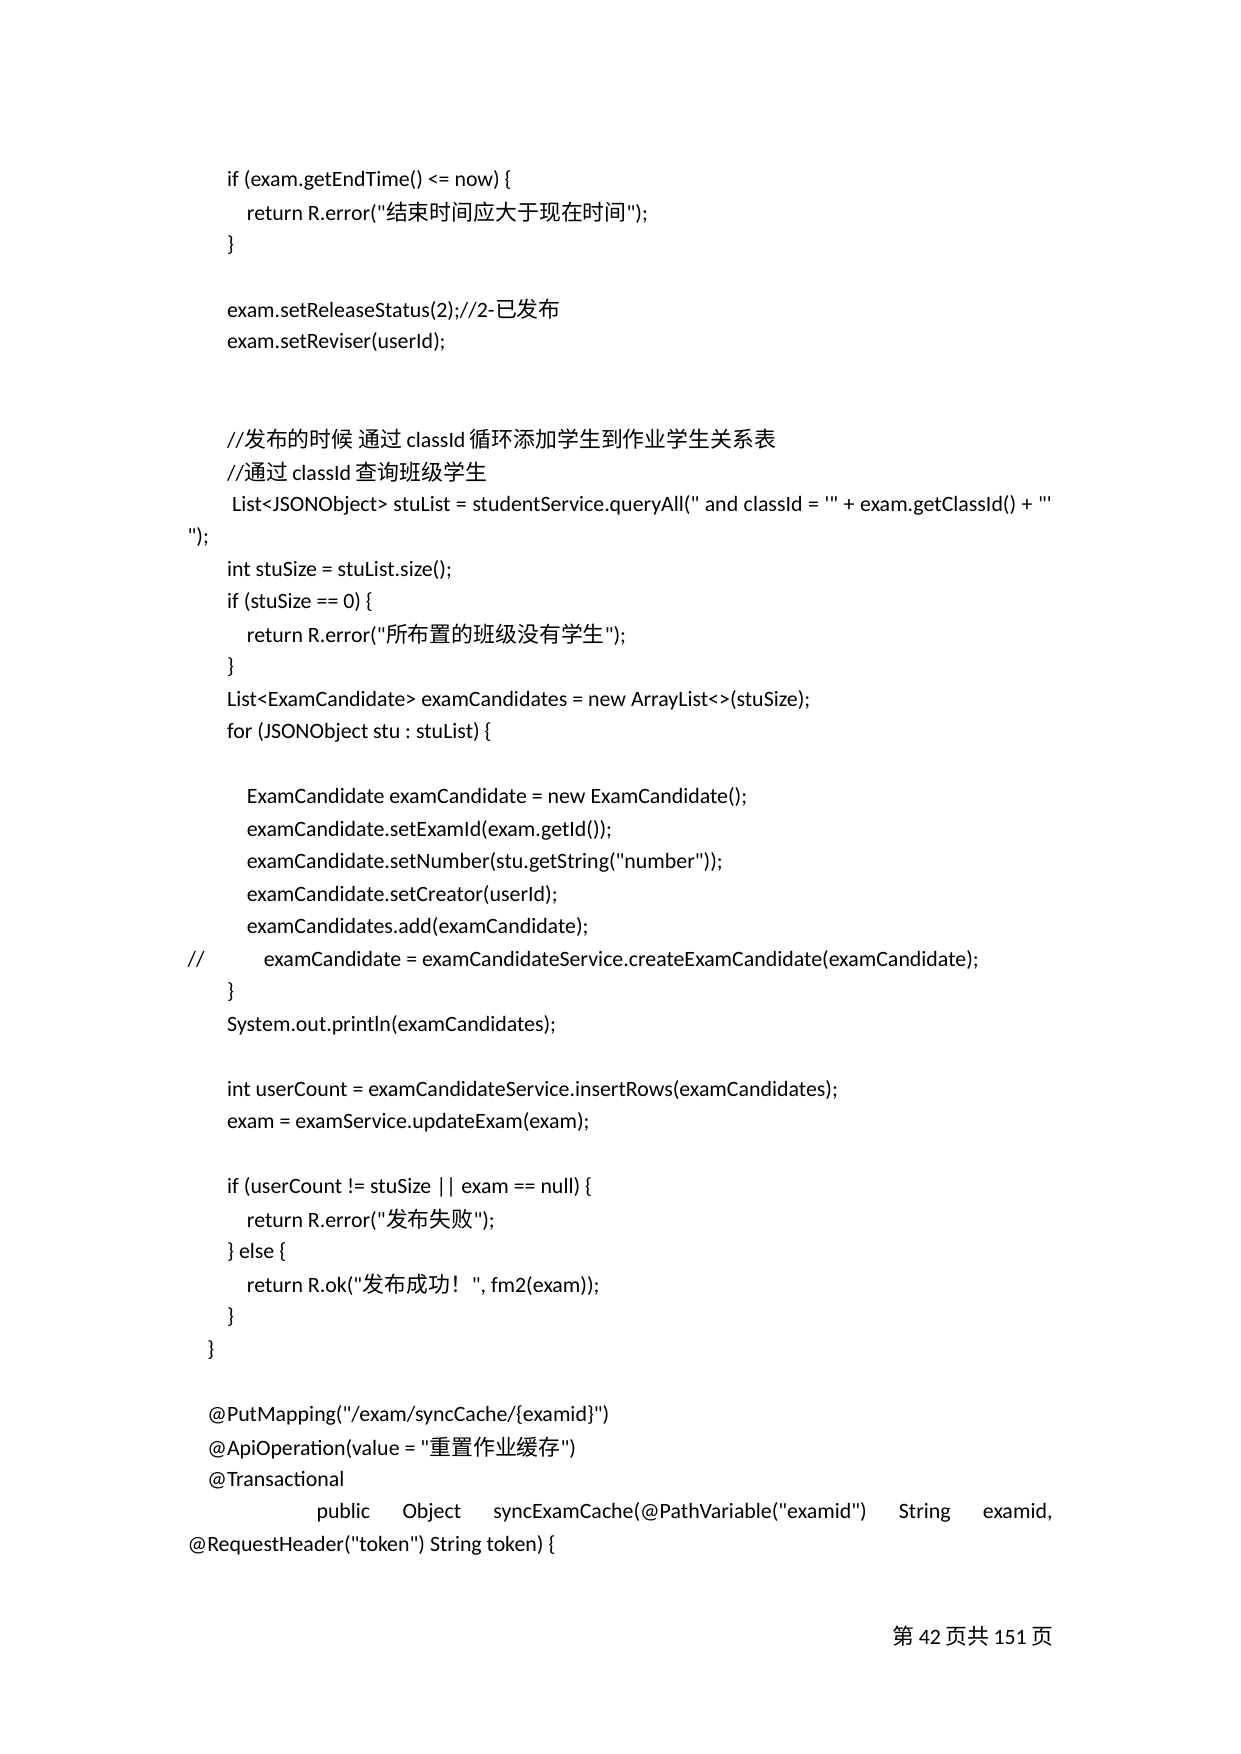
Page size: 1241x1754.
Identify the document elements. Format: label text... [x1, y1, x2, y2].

text } [187, 227, 1053, 259]
text List<ExamCandidate> examCandidates = new ArrayList<>(stuSize); [187, 682, 1053, 714]
text public Object syncExamCache(@PathVariable("examid") String examid, @RequestHeader("token") String token) { [187, 1494, 1053, 1559]
text return R.ok("发布成功！", fm2(exam)); [187, 1267, 1053, 1299]
text @ApiOperation(value = "重置作业缓存") [187, 1429, 1053, 1462]
text ExamCandidate examCandidate = new ExamCandidate(); [187, 779, 1053, 812]
text // examCandidate = examCandidateService.createExamCandidate(examCandidate); [187, 942, 1053, 974]
text List<JSONObject> stuList = studentService.queryAll(" and classId = '" + exam.getClassId() + "' "); [187, 487, 1053, 552]
text exam.setReviser(userId); [187, 324, 1053, 357]
text if (exam.getEndTime() <= now) { [187, 162, 1053, 194]
text return R.error("结束时间应大于现在时间"); [187, 194, 1053, 227]
text } else { [187, 1234, 1053, 1267]
text @Transactional [187, 1462, 1053, 1494]
text if (userCount != stuSize || exam == null) { [187, 1169, 1053, 1202]
text @PutMapping("/exam/syncCache/{examid}") [187, 1397, 1053, 1429]
text exam = examService.updateExam(exam); [187, 1104, 1053, 1137]
text } [187, 1332, 1053, 1364]
text } [187, 649, 1053, 682]
text } [187, 1299, 1053, 1332]
text return R.error("所布置的班级没有学生"); [187, 617, 1053, 649]
text System.out.println(examCandidates); [187, 1007, 1053, 1039]
text if (stuSize == 0) { [187, 584, 1053, 617]
text int stuSize = stuList.size(); [187, 552, 1053, 584]
text examCandidate.setNumber(stu.getString("number")); [187, 844, 1053, 877]
text examCandidate.setExamId(exam.getId()); [187, 812, 1053, 844]
text int userCount = examCandidateService.insertRows(examCandidates); [187, 1072, 1053, 1104]
text //通过classId查询班级学生 [187, 454, 1053, 487]
text exam.setReleaseStatus(2);//2-已发布 [187, 292, 1053, 324]
text examCandidates.add(examCandidate); [187, 909, 1053, 942]
text for (JSONObject stu : stuList) { [187, 714, 1053, 747]
text } [187, 974, 1053, 1007]
text //发布的时候 通过classId循环添加学生到作业学生关系表 [187, 422, 1053, 454]
text return R.error("发布失败"); [187, 1202, 1053, 1234]
text examCandidate.setCreator(userId); [187, 877, 1053, 909]
